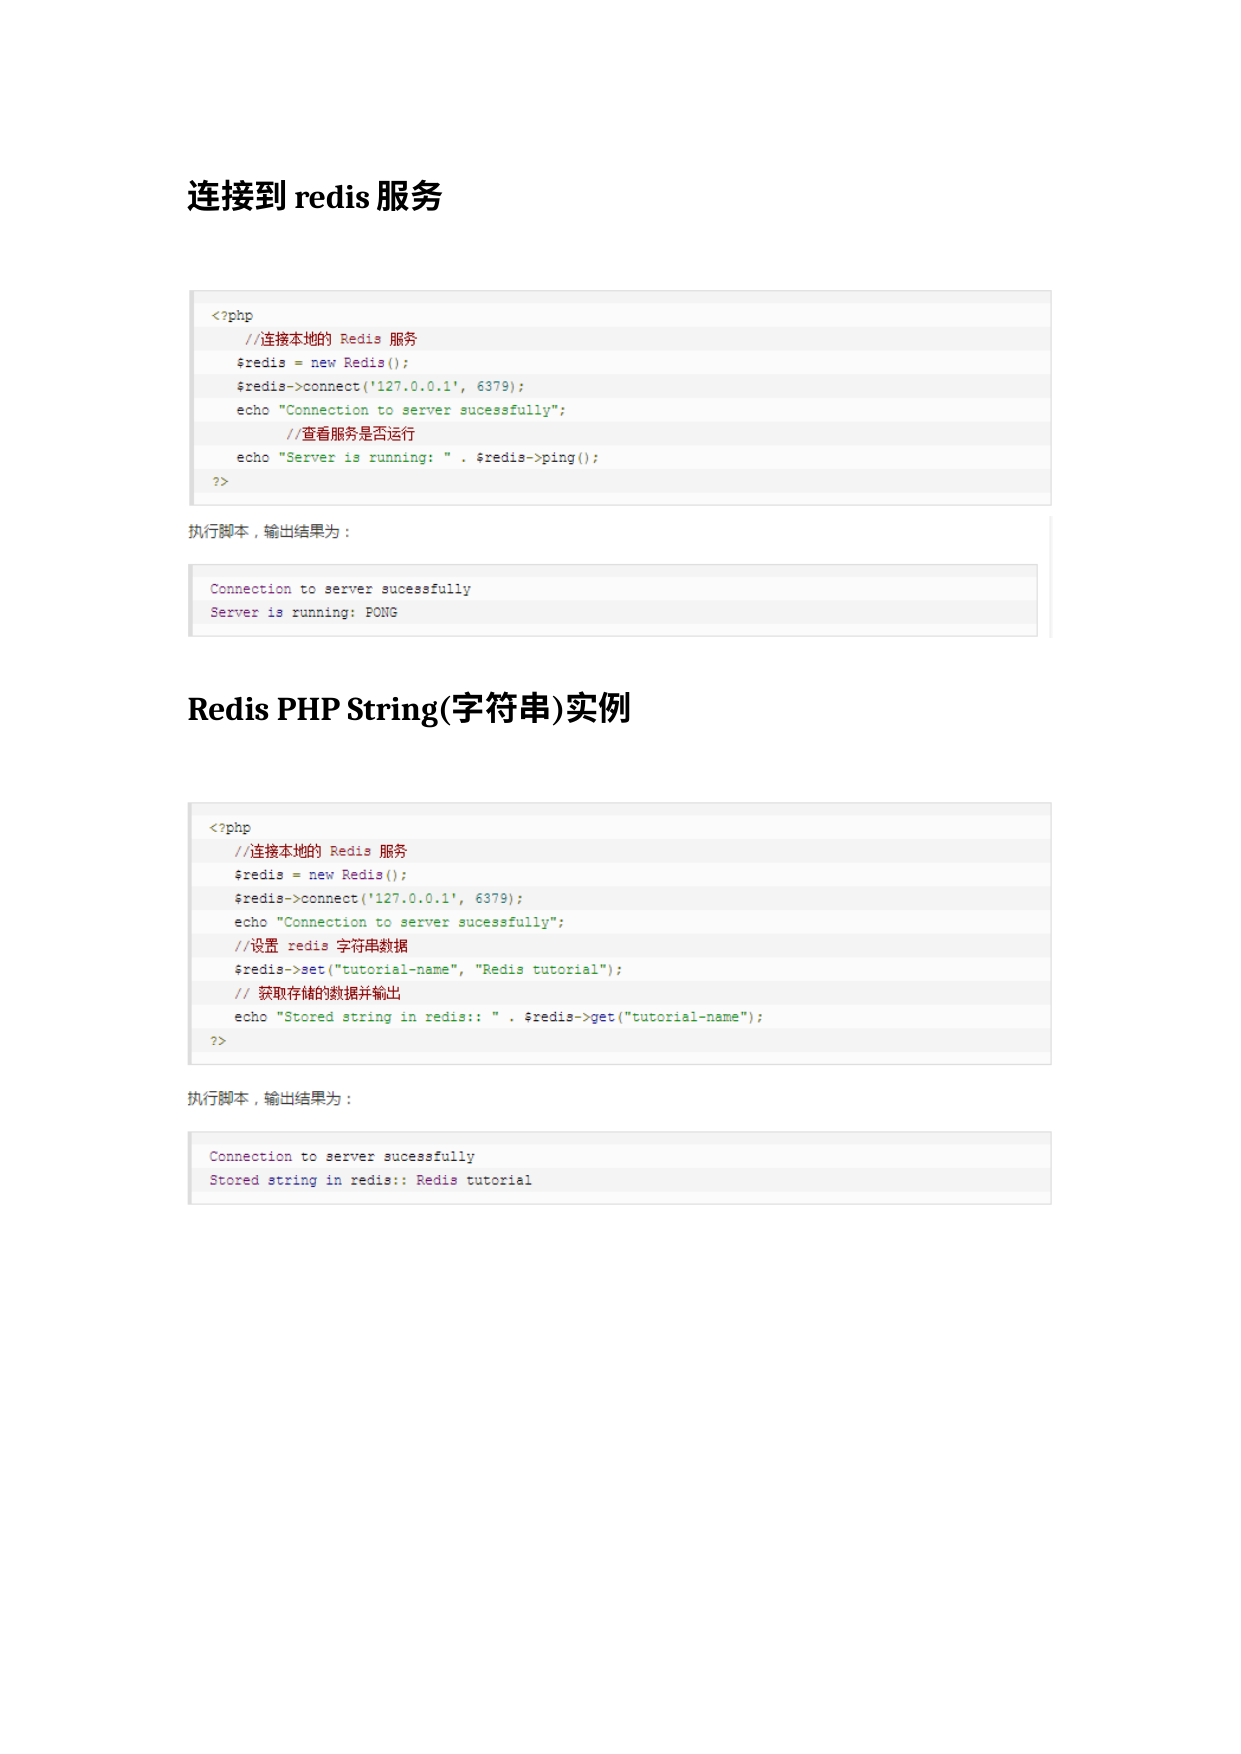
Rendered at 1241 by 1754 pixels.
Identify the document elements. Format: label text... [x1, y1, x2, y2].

subtitle 连接到redis服务 [187, 162, 1053, 227]
subtitle Redis PHP String(字符串)实例 [187, 674, 1053, 739]
picture [187, 289, 1053, 507]
picture [187, 801, 1053, 1206]
picture [187, 516, 1053, 638]
